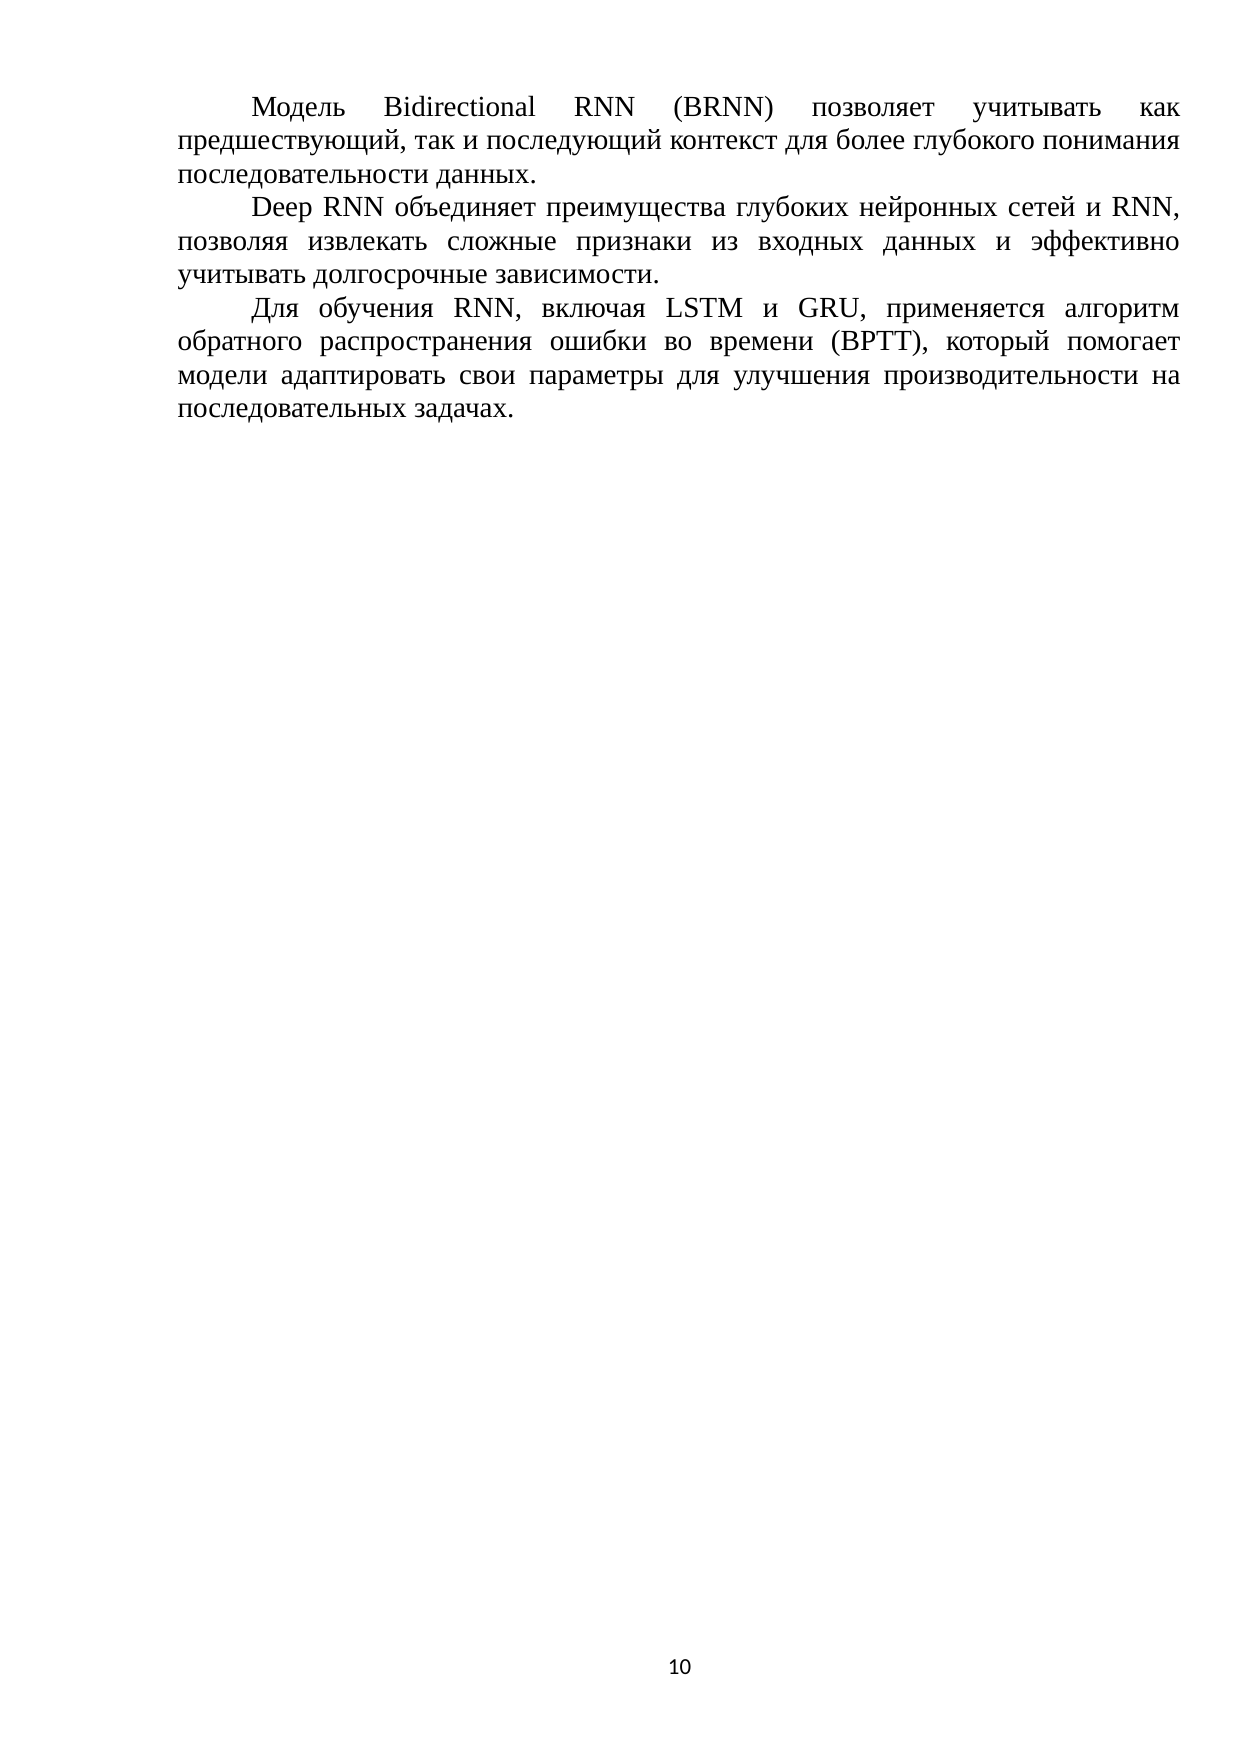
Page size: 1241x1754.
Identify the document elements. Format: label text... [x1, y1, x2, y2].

text Модель Bidirectional RNN (BRNN) позволяет учитывать как предшествующий, так и последующий контекст для более глубокого понимания последовательности данных. [177, 89, 1181, 189]
text Для обучения RNN, включая LSTM и GRU, применяется алгоритм обратного распространения ошибки во времени (BPTT), который помогает модели адаптировать свои параметры для улучшения производительности на последовательных задачах. [177, 290, 1181, 424]
text Deep RNN объединяет преимущества глубоких нейронных сетей и RNN, позволяя извлекать сложные признаки из входных данных и эффективно учитывать долгосрочные зависимости. [177, 189, 1181, 290]
